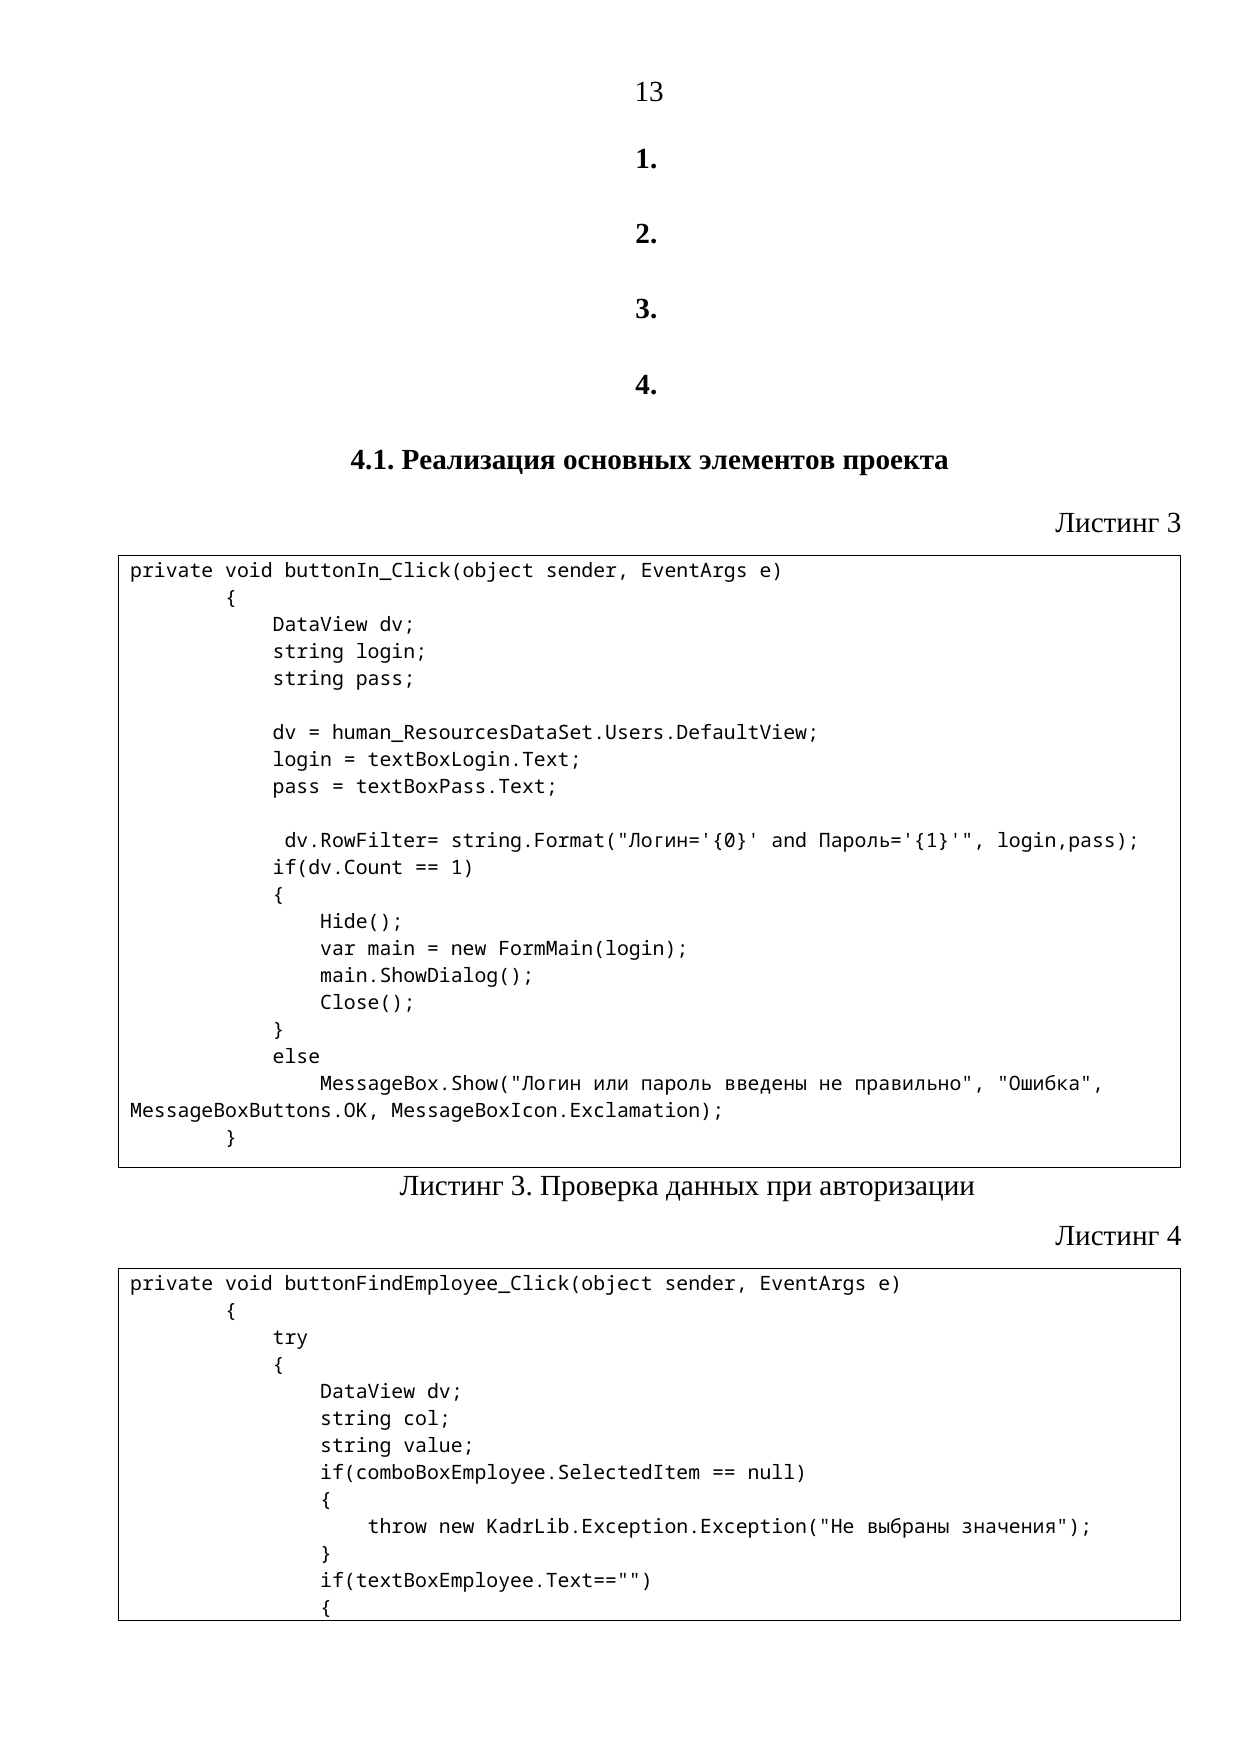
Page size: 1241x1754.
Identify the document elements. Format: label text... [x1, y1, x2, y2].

text Листинг 4 [118, 1218, 1181, 1251]
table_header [119, 1269, 1180, 1620]
text Листинг 3. Проверка данных при авторизации [118, 1168, 1181, 1201]
subtitle Реализация основных элементов проекта [118, 442, 1181, 476]
table_header private void buttonIn_Click(object sender, EventArgs e) { DataView dv; string login; string pass; dv = human_ResourcesDataSet.Users.DefaultView; login = textBoxLogin.Text; pass = textBoxPass.Text; dv.RowFilter= string.Format("Логин='{0}' and Пароль='{1}'", login,pass); if(dv.Count == 1) { Hide(); var main = new FormMain(login); main.ShowDialog(); Close(); } else MessageBox.Show("Логин или пароль введены не правильно", "Ошибка", MessageBoxButtons.OK, MessageBoxIcon.Exclamation); } [119, 556, 1180, 1167]
text Листинг 3 [118, 505, 1181, 538]
